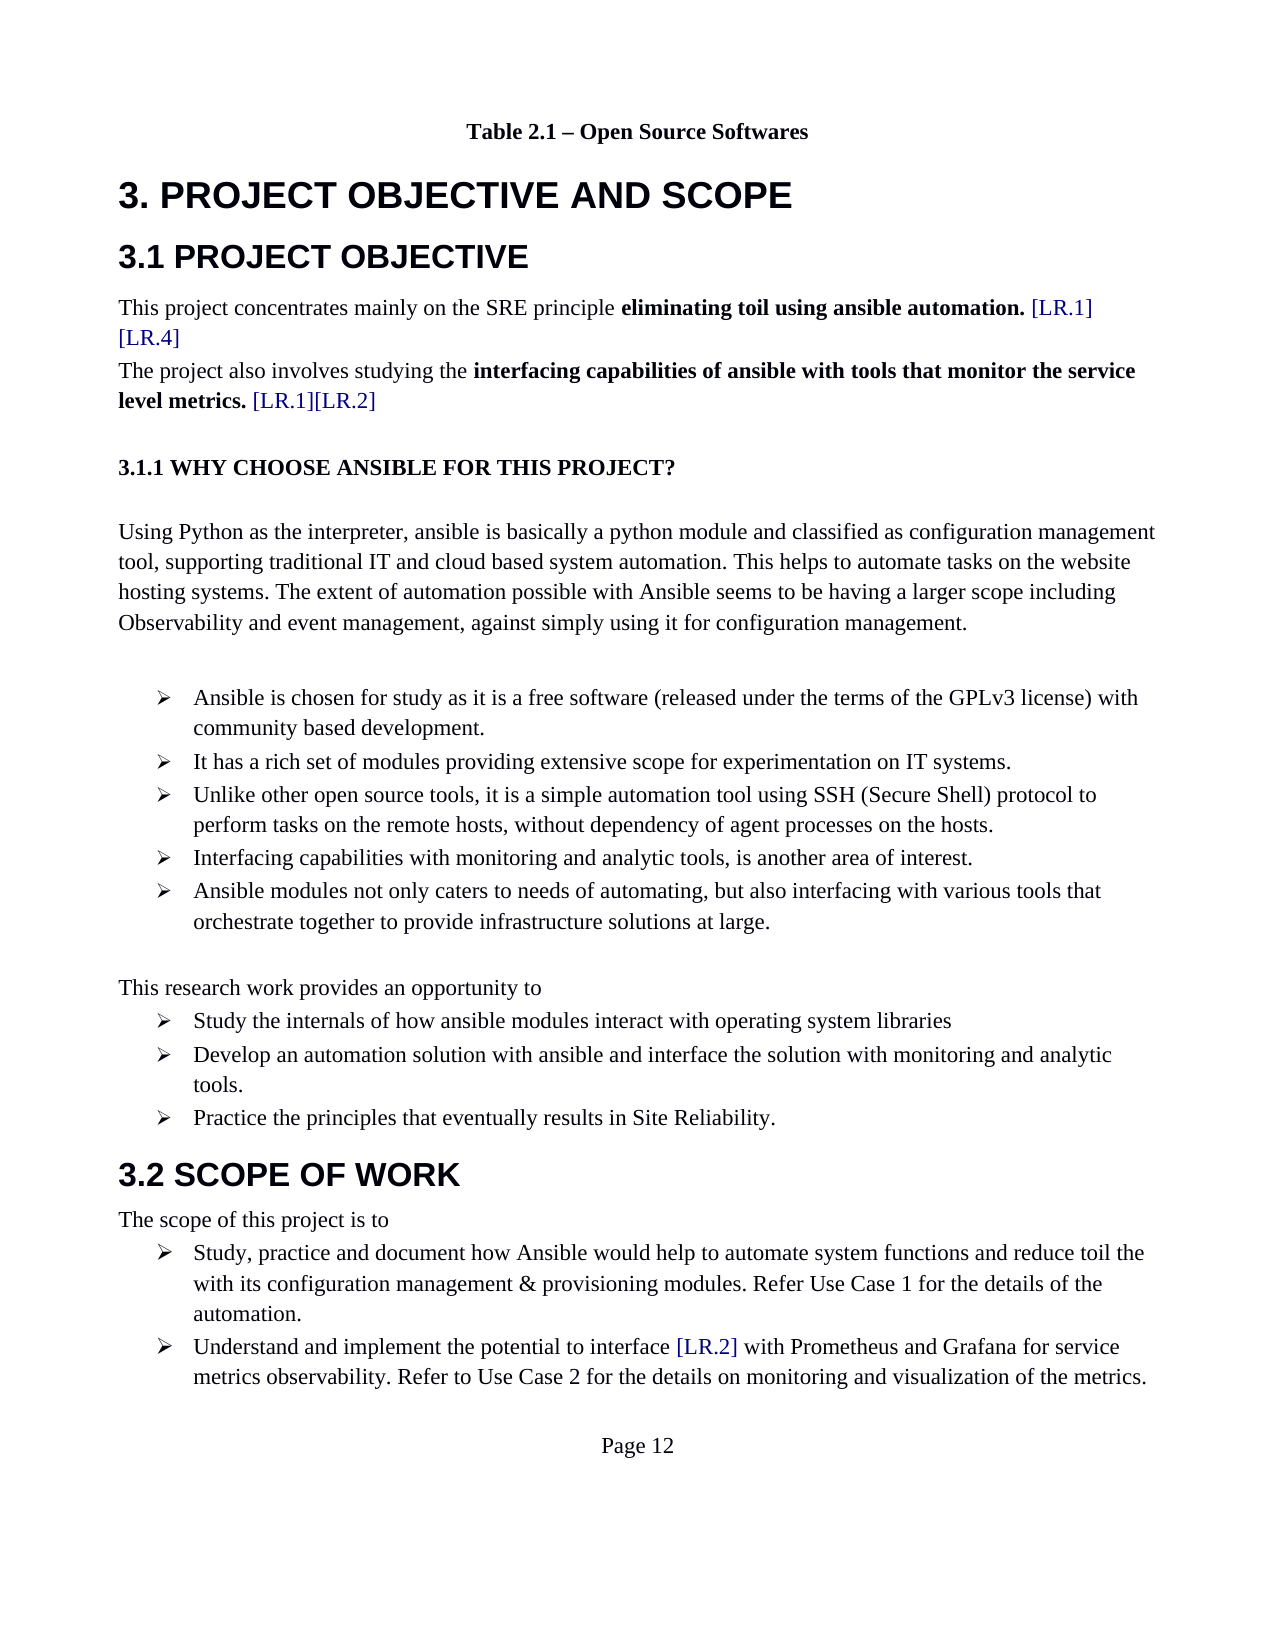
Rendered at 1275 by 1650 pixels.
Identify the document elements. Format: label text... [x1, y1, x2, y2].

list Ansible modules not only caters to needs of automating, but also interfacing with various tools that orchestrate together to provide infrastructure solutions at large. [156, 878, 1157, 934]
list Practice the principles that eventually results in Site Reliability. [156, 1104, 1157, 1131]
text This research work provides an opportunity to [118, 974, 1157, 1001]
text Using Python as the interpreter, ansible is basically a python module and classified as configuration management tool, supporting traditional IT and cloud based system automation. This helps to automate tasks on the website hosting systems. The extent of automation possible with Ansible seems to be having a larger scope including Observability and event management, against simply using it for configuration management. [118, 518, 1157, 635]
subtitle 3.1 PROJECT OBJECTIVE [118, 237, 1157, 276]
text The project also involves studying the interfacing capabilities of ansible with tools that monitor the service level metrics. [LR.1][LR.2] [118, 357, 1157, 414]
list Unlike other open source tools, it is a simple automation tool using SSH (Secure Shell) protocol to perform tasks on the remote hosts, without dependency of agent processes on the hosts. [156, 781, 1157, 837]
list It has a rich set of modules providing extensive scope for experimentation on IT systems. [156, 748, 1157, 774]
text The scope of this project is to [118, 1206, 1157, 1232]
list Ansible is chosen for study as it is a free software (released under the terms of the GPLv3 license) with community based development. [156, 684, 1157, 741]
list Develop an automation solution with ansible and interface the solution with monitoring and analytic tools. [156, 1041, 1157, 1097]
text This project concentrates mainly on the SRE principle eliminating toil using ansible automation. [LR.1] [LR.4] [118, 294, 1157, 351]
subtitle 3. PROJECT OBJECTIVE AND SCOPE [118, 173, 1157, 216]
subtitle 3.1.1 WHY CHOOSE ANSIBLE FOR THIS PROJECT? [118, 454, 1157, 480]
list Study the internals of how ansible modules interact with operating system libraries [156, 1007, 1157, 1034]
text Table 2.1 – Open Source Softwares [118, 118, 1157, 144]
subtitle 3.2 SCOPE OF WORK [118, 1155, 1157, 1194]
list Interfacing capabilities with monitoring and analytic tools, is another area of interest. [156, 844, 1157, 871]
